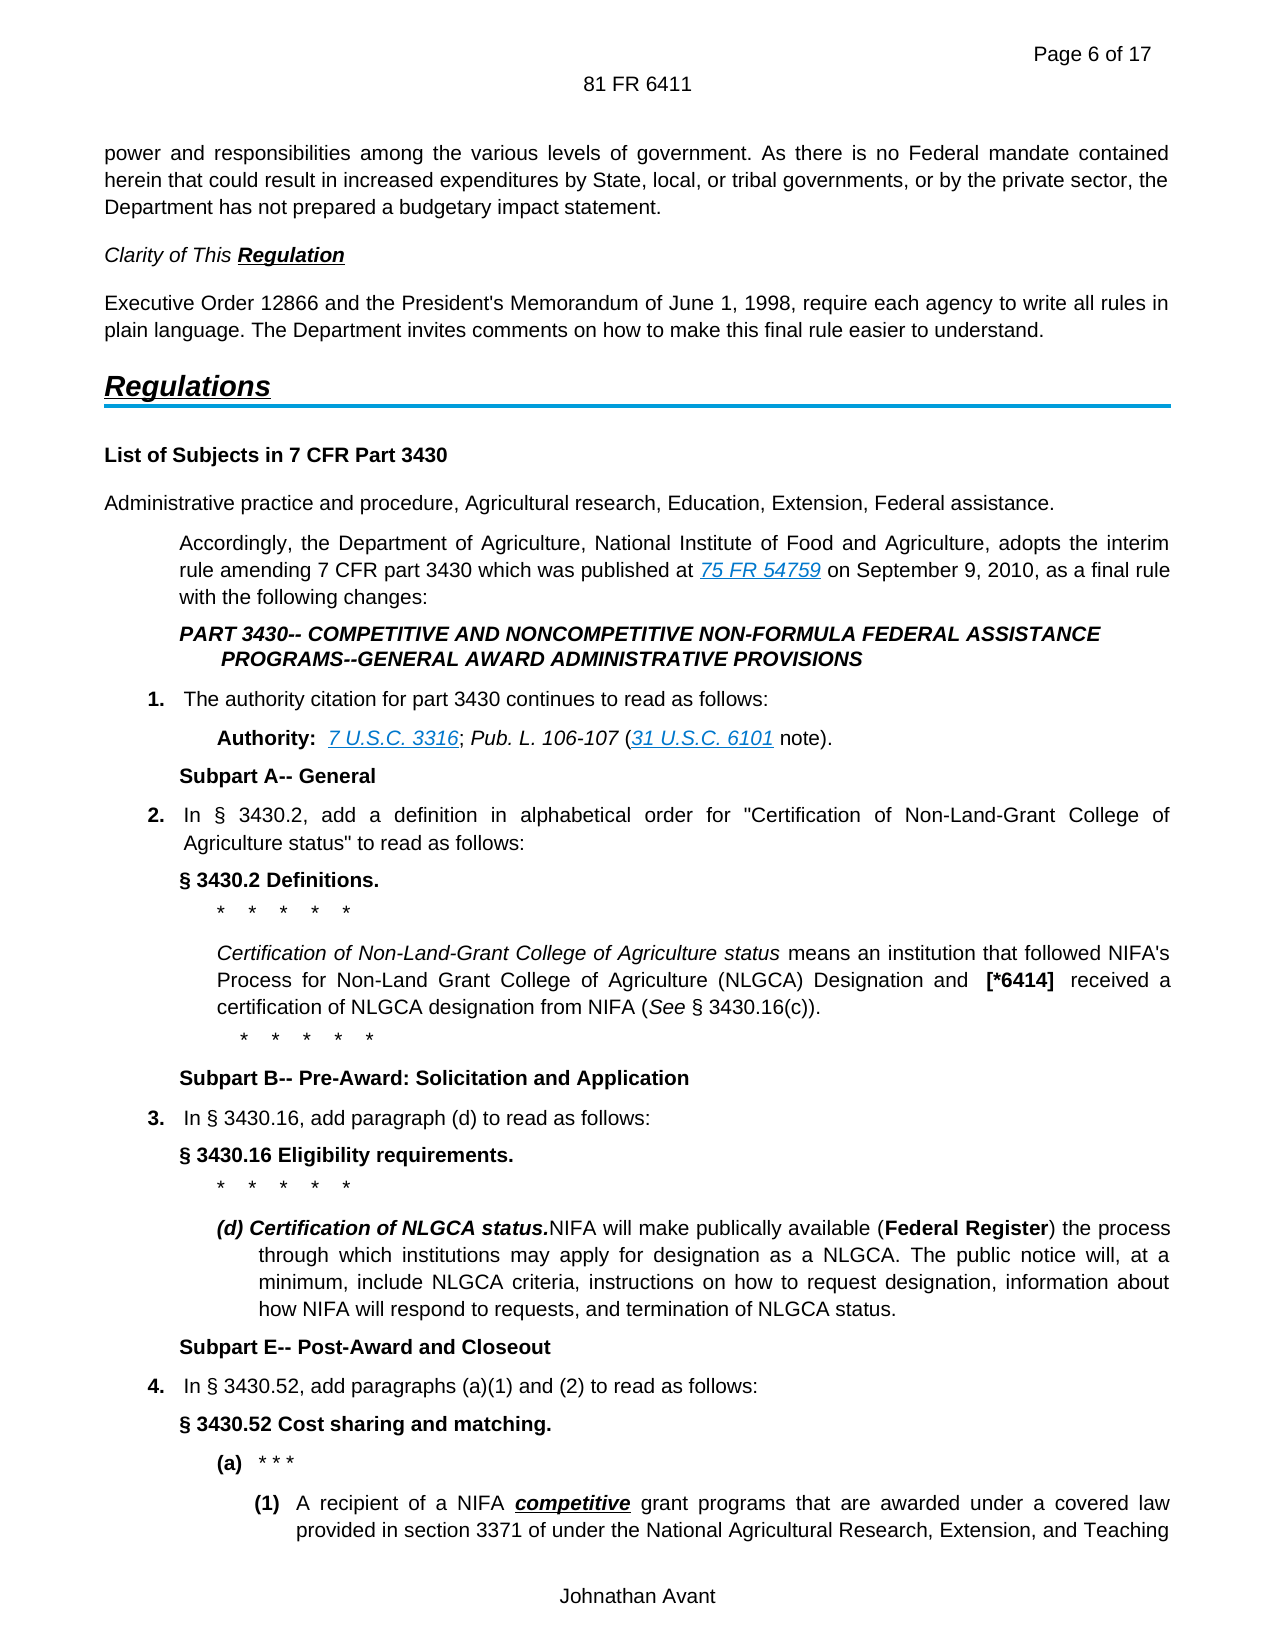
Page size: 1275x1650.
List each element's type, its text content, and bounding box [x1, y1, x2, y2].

text List of Subjects in 7 CFR Part 3430 [104, 440, 1171, 467]
list ching. [179, 1411, 1171, 1436]
text Accordingly, the Department of Agriculture, National Institute of Food and Agriculture, adopts the interim rule amending 7 CFR part 3430 which was published at 75 FR 54759 on September 9, 2010, as a final rule with the following changes: [179, 527, 1171, 608]
text Clarity of This Regulation [104, 239, 1171, 267]
text * * * * * [217, 898, 1171, 925]
text Administrative practice and procedure, Agricultural research, Education, Extension, Federal assistance. [104, 488, 1171, 515]
list seout [179, 1333, 1171, 1358]
text Executive Order 12866 and the President's Memorandum of June 1, 1998, require each agency to write all rules in plain language. The Department invites comments on how to make this final rule easier to understand. [104, 287, 1171, 342]
text Certification of Non-Land-Grant College of Agriculture status means an institution that followed NIFA's Process for Non-Land Grant College of Agriculture (NLGCA) Designation and [*6414] received a certification of NLGCA designation from NIFA (See § 3430.16(c)). [217, 938, 1171, 1019]
list ation and Application [179, 1065, 1171, 1090]
text * * * * * [217, 1025, 1171, 1052]
list tus.NIFA will make publically available (Federal Register) the process through which institutions may apply for designation as a NLGCA. The public notice will, at a minimum, include NLGCA criteria, instructions on how to request designation, information about how NIFA will respond to requests, and termination of NLGCA status. [217, 1213, 1171, 1321]
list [254, 1488, 1171, 1542]
list NCOMPETITIVE NON-FORMULA FEDERAL ASSISTANCE PROGRAMS--GENERAL AWARD ADMINISTRATIVE PROVISIONS [179, 621, 1171, 671]
text Authority: 7 U.S.C. 3316; Pub. L. 106-107 (31 U.S.C. 6101 note). [217, 723, 1171, 750]
list ents. [179, 1142, 1171, 1167]
list * * * [217, 1448, 1171, 1475]
text * * * * * [217, 1173, 1171, 1200]
list The authority citation for part 3430 continues to read as follows: [142, 683, 1171, 711]
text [104, 137, 1171, 219]
list In § 3430.2, add a definition in alphabetical order for "Certification of Non-Land-Grant College of Agriculture status" to read as follows: [142, 800, 1171, 854]
list In § 3430.16, add paragraph (d) to read as follows: [142, 1102, 1171, 1129]
text Regulations [104, 367, 1171, 402]
list In § 3430.52, add paragraphs (a)(1) and (2) to read as follows: [142, 1371, 1171, 1398]
